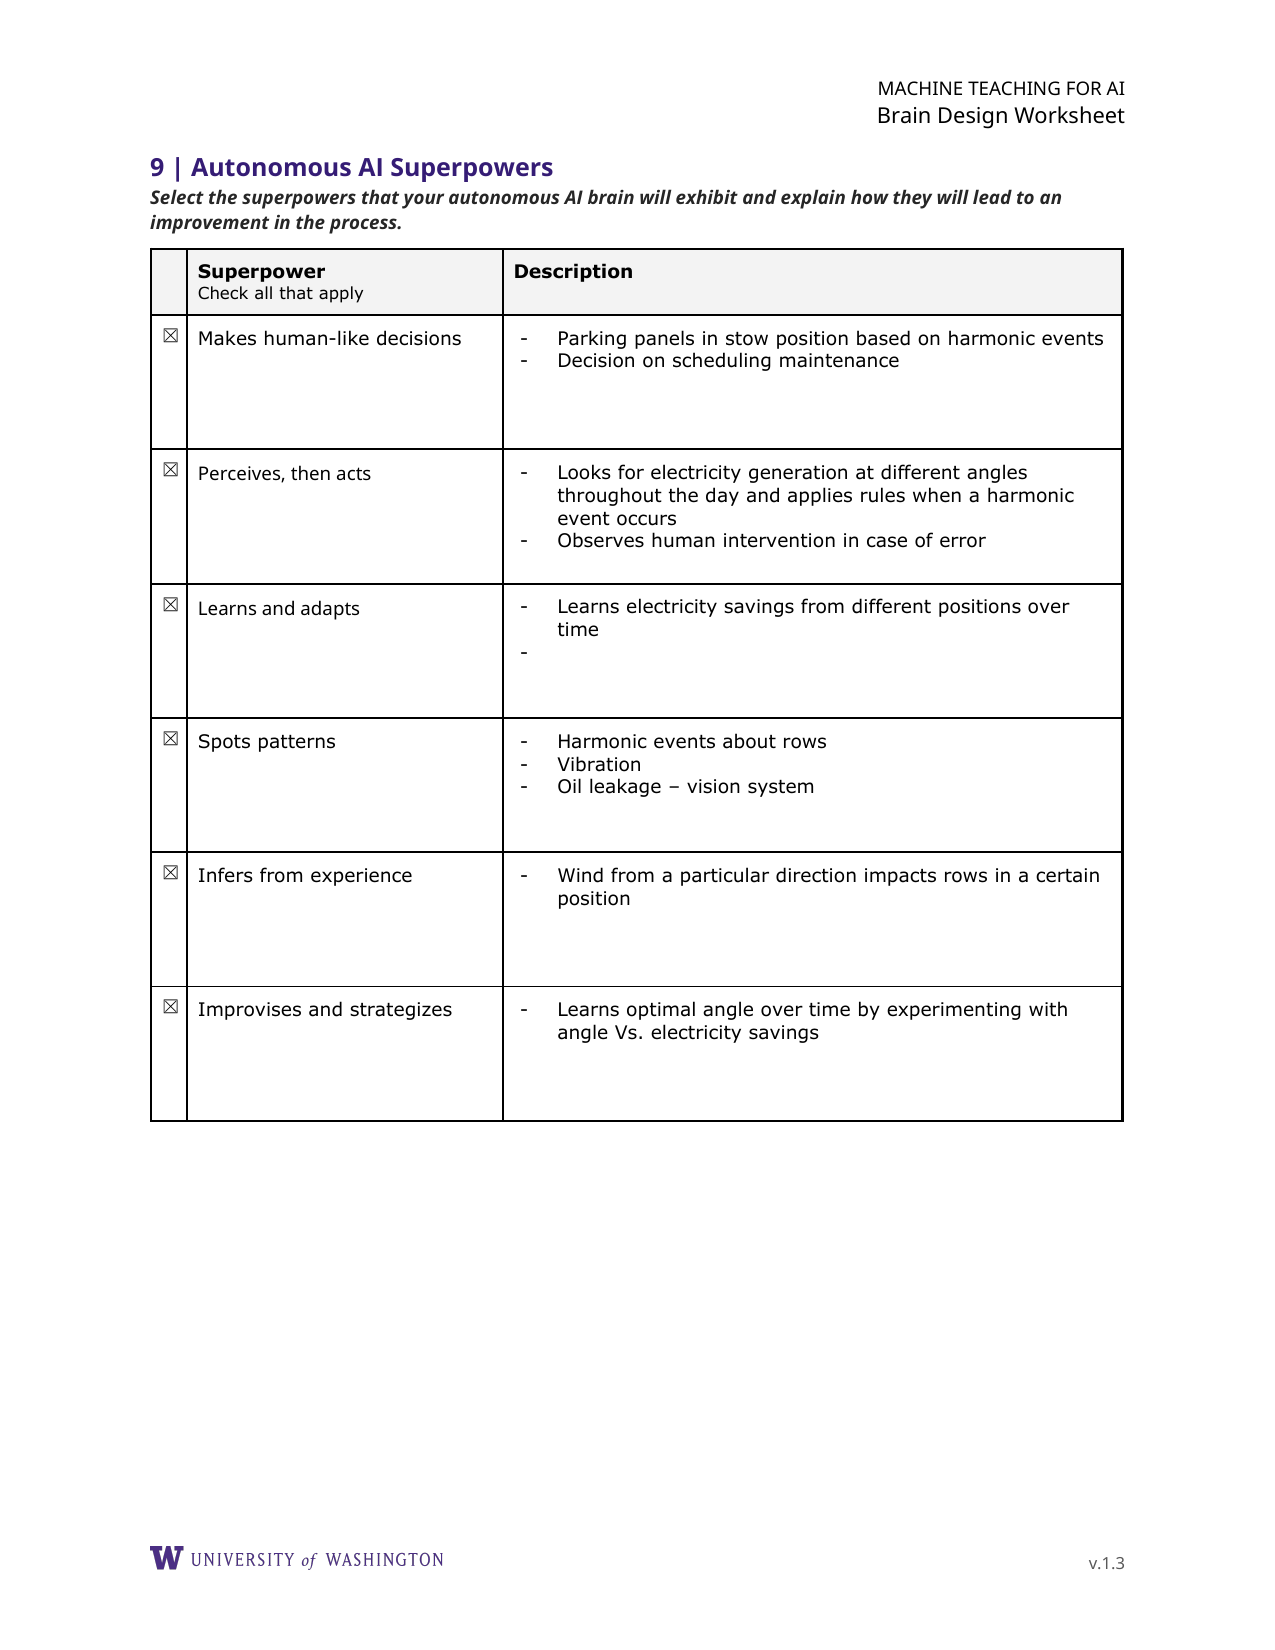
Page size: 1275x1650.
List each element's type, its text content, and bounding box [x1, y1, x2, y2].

table_cell Perceives, then acts [188, 450, 502, 582]
table_cell Improvises and strategizes [188, 987, 502, 1120]
table_cell Infers from experience [188, 853, 502, 986]
subtitle 9 | Autonomous AI Superpowers Select the superpowers that your autonomous AI brain will exhibit and explain how they will lead to an improvement in the process. [150, 150, 1125, 235]
table_cell Learns and adapts [188, 585, 502, 717]
table_cell Spots patterns [188, 719, 502, 851]
table_cell Learns electricity savings from different positions over time [504, 585, 1121, 717]
picture [150, 1546, 443, 1570]
table_cell Harmonic events about rows Vibration Oil leakage – vision system [504, 719, 1121, 851]
table_header Description [504, 250, 1121, 314]
table_header [152, 250, 186, 314]
table_header Superpower Check all that apply [188, 250, 502, 314]
table_cell Wind from a particular direction impacts rows in a certain position [504, 853, 1121, 986]
table_cell Parking panels in stow position based on harmonic events Decision on scheduling maintenance [504, 316, 1121, 448]
table_cell Makes human-like decisions [188, 316, 502, 448]
table_cell Learns optimal angle over time by experimenting with angle Vs. electricity savings [504, 987, 1121, 1120]
table_cell Looks for electricity generation at different angles throughout the day and applies rules when a harmonic event occurs Observes human intervention in case of error [504, 450, 1121, 582]
